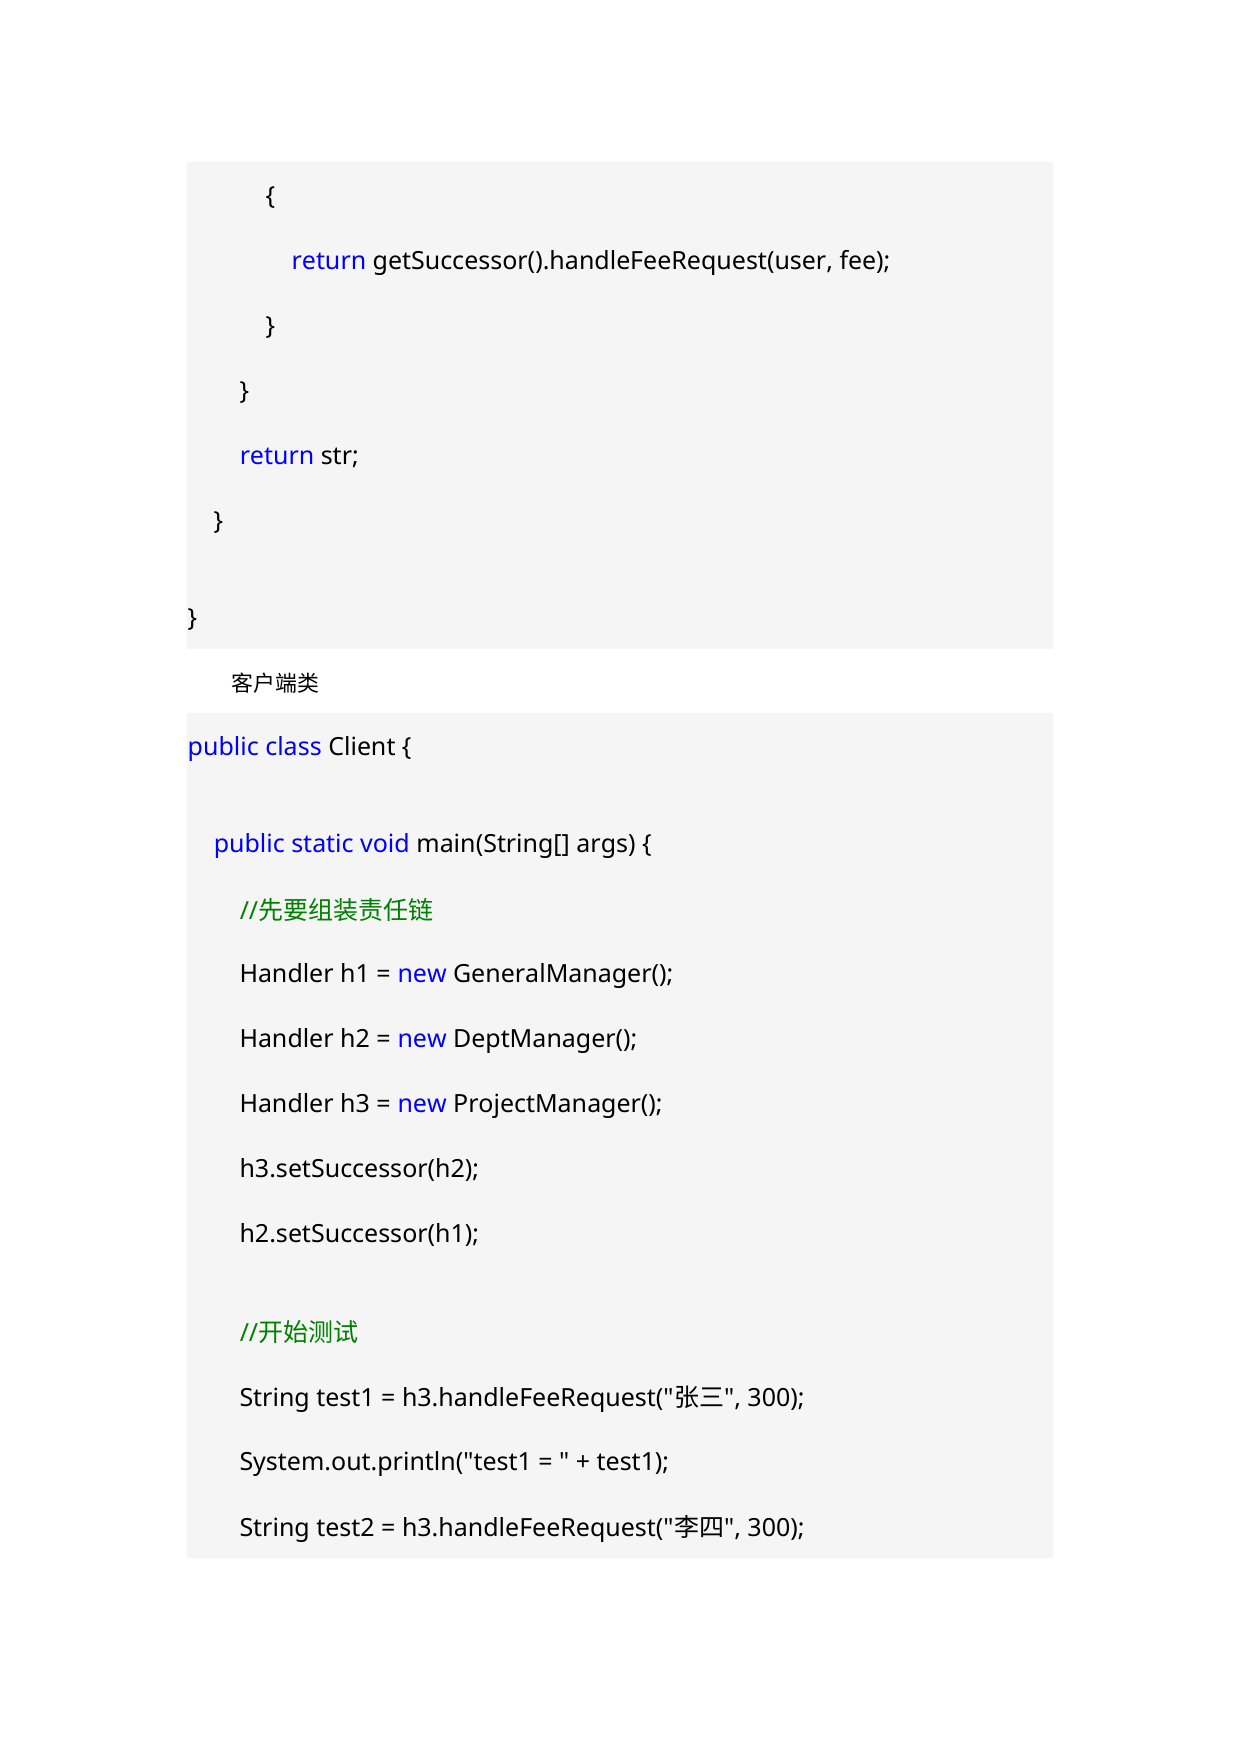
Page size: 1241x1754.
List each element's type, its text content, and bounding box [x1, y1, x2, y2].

text h3.setSuccessor(h2); [187, 1136, 1053, 1201]
text Handler h1 = new GeneralManager(); [187, 941, 1053, 1006]
text public static void main(String[] args) { [187, 811, 1053, 876]
text return getSuccessor().handleFeeRequest(user, fee); [187, 227, 1053, 292]
text return str; [187, 422, 1053, 487]
text } [187, 487, 1053, 552]
text { [187, 162, 1053, 227]
text Handler h2 = new DeptManager(); [187, 1006, 1053, 1071]
text } [187, 292, 1053, 357]
text String test1 = h3.handleFeeRequest("张三", 300); [187, 1363, 1053, 1428]
text System.out.println("test1 = " + test1); [187, 1428, 1053, 1493]
text } [187, 357, 1053, 422]
text String test2 = h3.handleFeeRequest("李四", 300); [187, 1493, 1053, 1558]
text //开始测试 [187, 1298, 1053, 1363]
text 客户端类 [187, 665, 1053, 698]
text } [187, 584, 1053, 649]
text h2.setSuccessor(h1); [187, 1201, 1053, 1266]
text //先要组装责任链 [187, 876, 1053, 941]
text public class Client { [187, 713, 1053, 778]
text Handler h3 = new ProjectManager(); [187, 1071, 1053, 1136]
